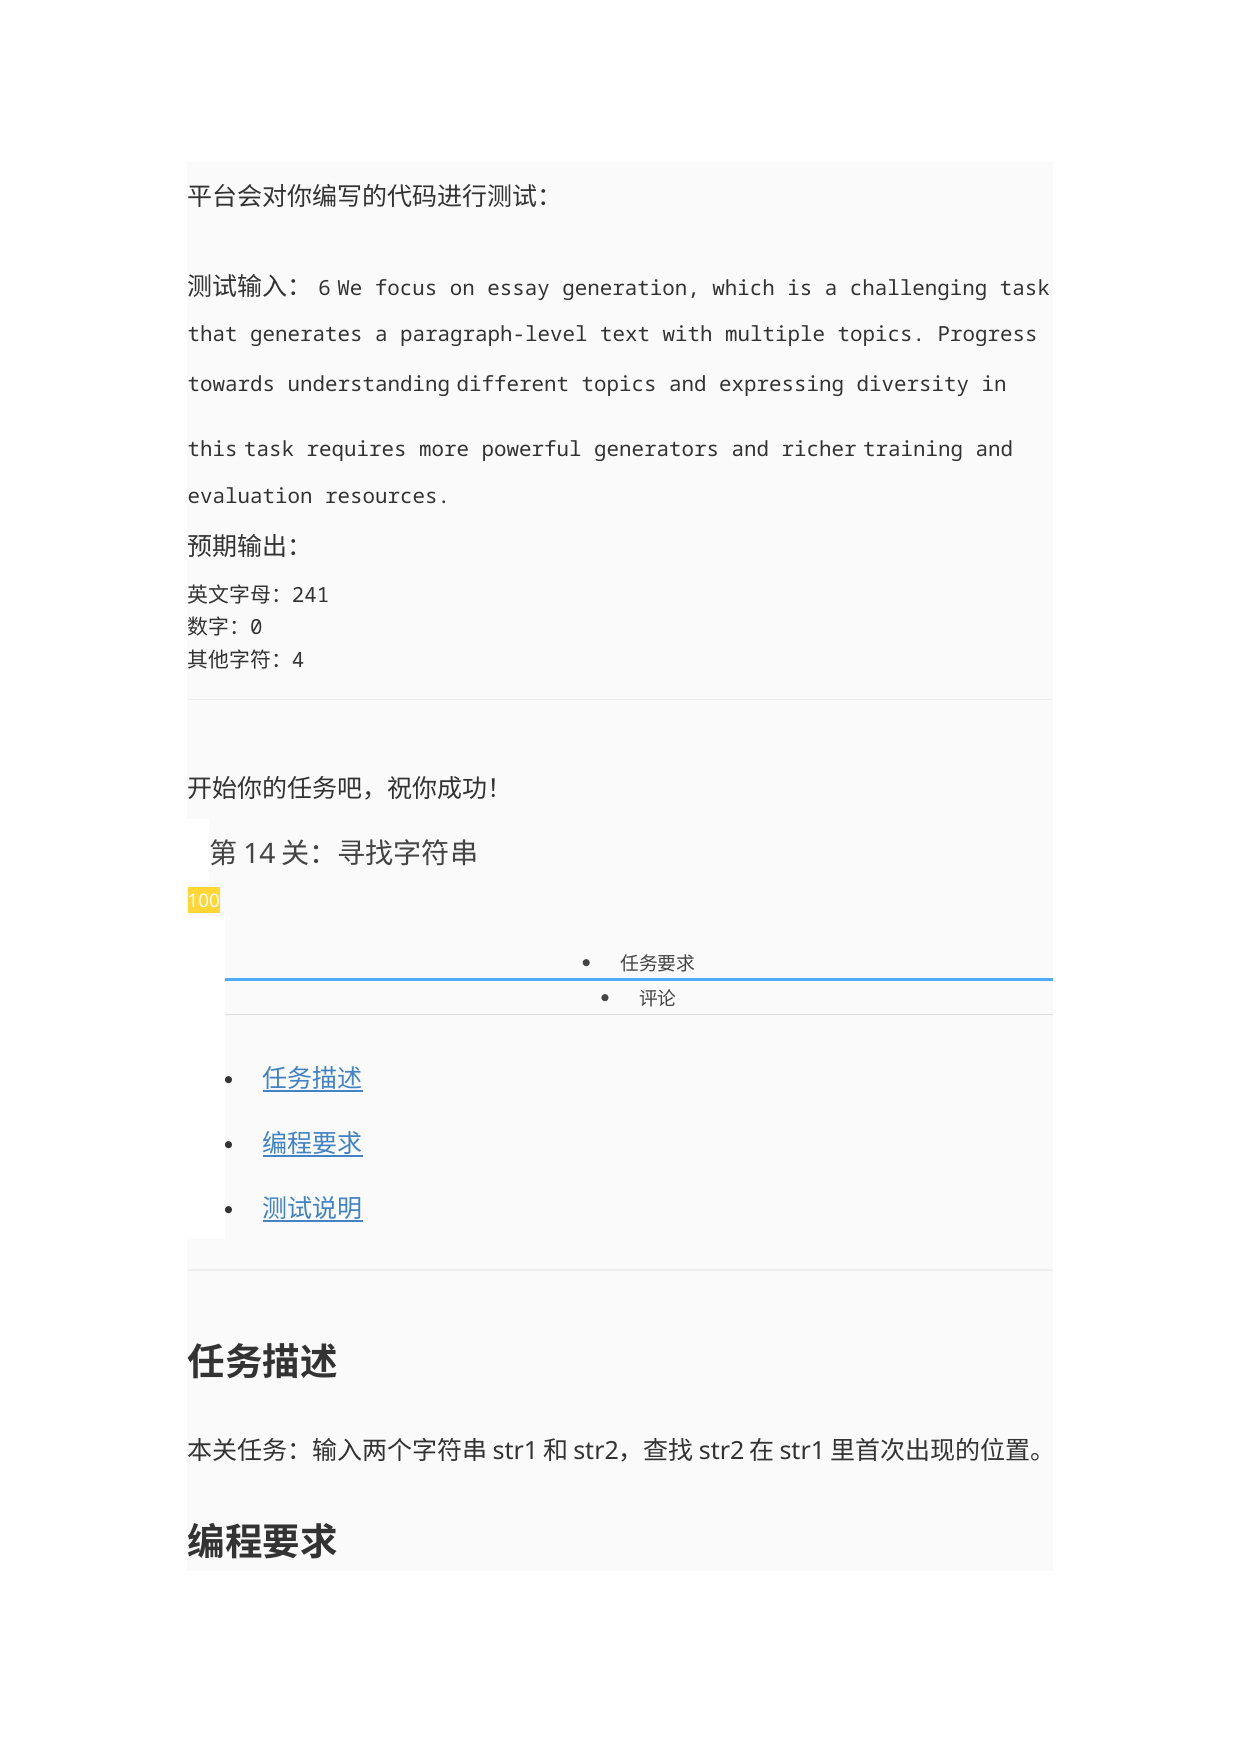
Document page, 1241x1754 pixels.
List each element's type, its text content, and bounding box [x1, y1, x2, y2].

text 编程要求 [187, 1506, 1053, 1571]
text 英文字母：241 [187, 577, 1053, 609]
list 任务描述 [225, 1044, 1053, 1109]
text 任务描述 [187, 1326, 1053, 1391]
list 评论 [225, 981, 1053, 1014]
text 测试输入： 6 We focus on essay generation, which is a challenging task that generates a paragraph-level text with multiple topics. Progress towards understanding different topics and expressing diversity in this task requires more powerful generators and richer training and evaluation resources. [187, 252, 1053, 512]
text 第14关：寻找字符串 [209, 819, 1053, 884]
text 本关任务：输入两个字符串str1和str2，查找str2在str1里首次出现的位置。 [187, 1416, 1053, 1481]
text 其他字符：4 [187, 642, 1053, 674]
list 测试说明 [225, 1174, 1053, 1239]
text 平台会对你编写的代码进行测试： [187, 162, 1053, 227]
text 100 [187, 884, 1053, 916]
text 开始你的任务吧，祝你成功！ [187, 754, 1053, 819]
list 任务要求 [225, 946, 1053, 978]
list 编程要求 [225, 1109, 1053, 1174]
text 预期输出： [187, 512, 1053, 577]
text 数字：0 [187, 609, 1053, 642]
